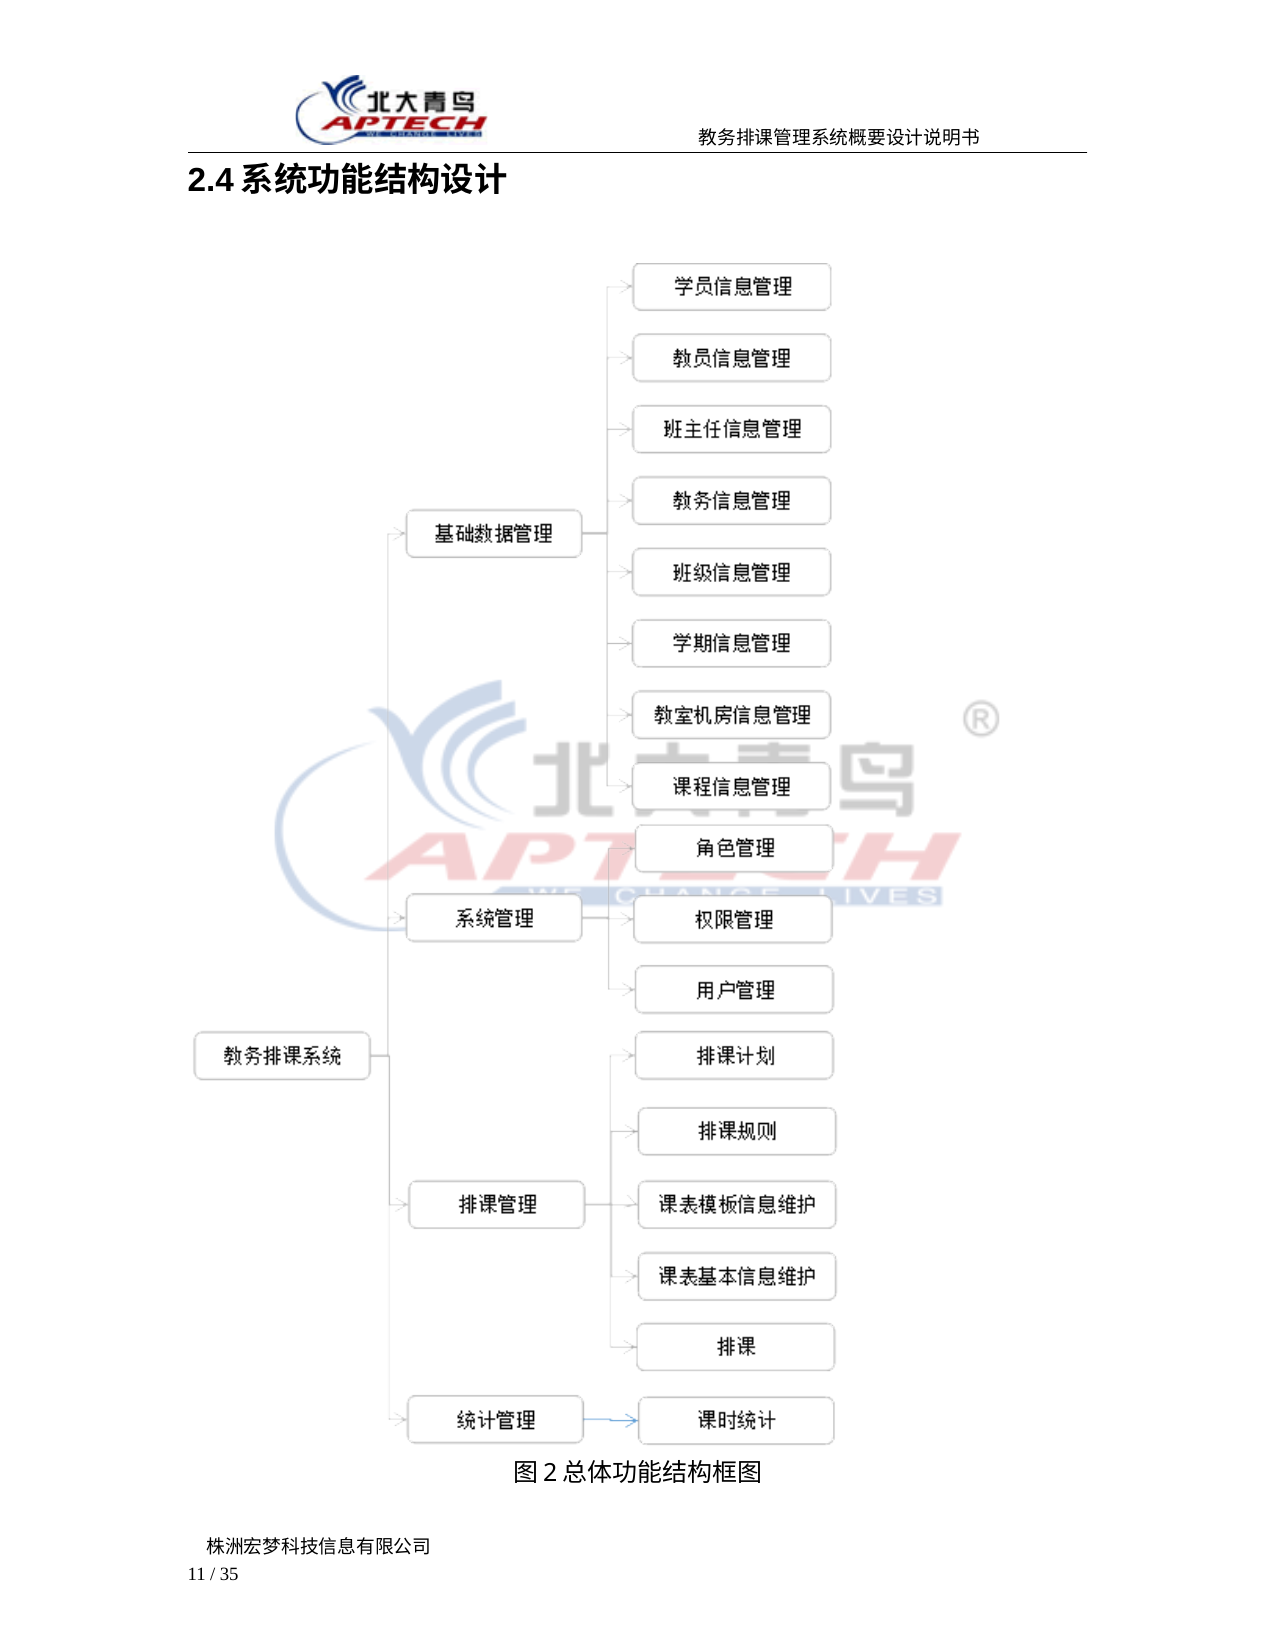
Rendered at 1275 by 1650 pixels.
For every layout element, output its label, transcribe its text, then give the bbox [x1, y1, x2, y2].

subtitle 2.4系统功能结构设计 [187, 153, 1087, 201]
text 图2总体功能结构框图 [187, 1452, 1087, 1488]
picture [295, 75, 488, 145]
picture [187, 263, 1088, 1453]
